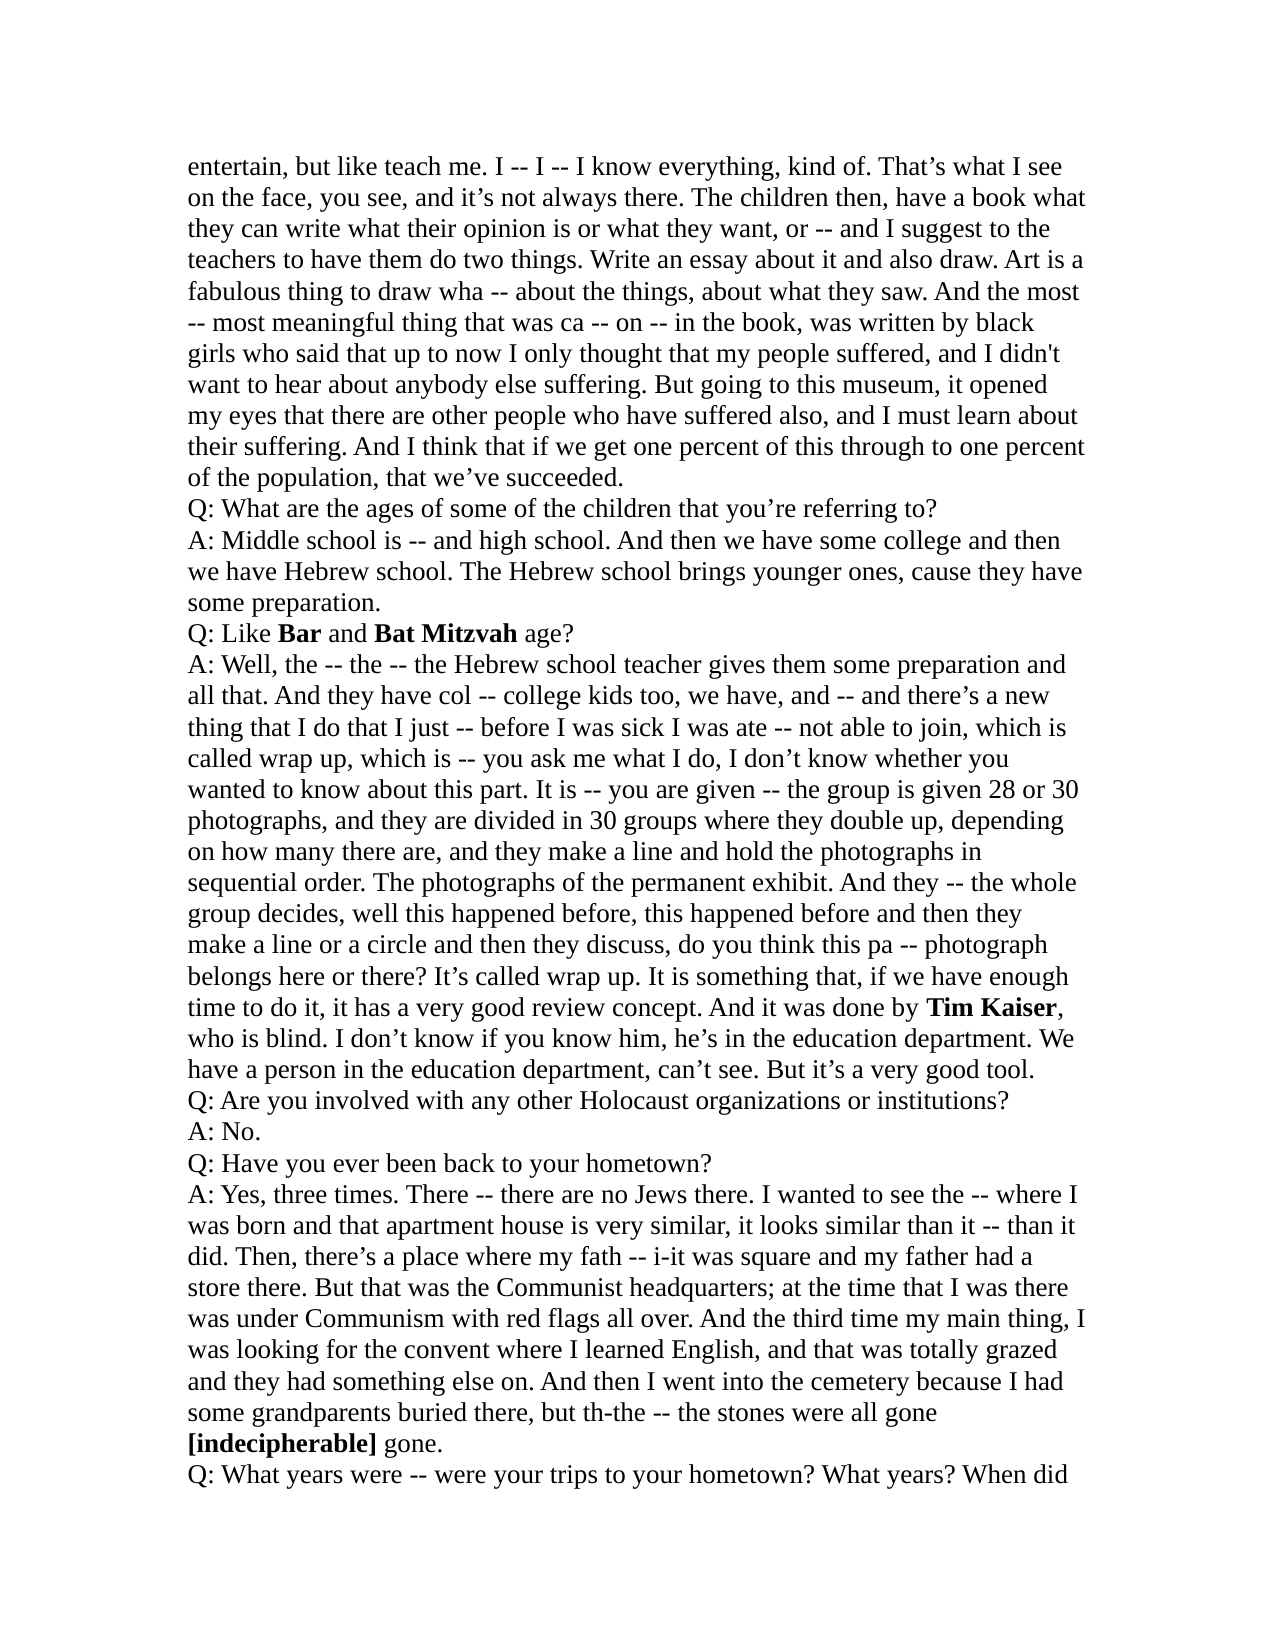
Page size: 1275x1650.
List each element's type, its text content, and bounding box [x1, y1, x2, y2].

text Q: Like Bar and Bat Mitzvah age? [187, 617, 1087, 648]
text A: Well, the -- the -- the Hebrew school teacher gives them some preparation and all that. And they have col -- college kids too, we have, and -- and there’s a new thing that I do that I just -- before I was sick I was ate -- not able to join, which is called wrap up, which is -- you ask me what I do, I don’t know whether you wanted to know about this part. It is -- you are given -- the group is given 28 or 30 photographs, and they are divided in 30 groups where they double up, depending on how many there are, and they make a line and hold the photographs in sequential order. The photographs of the permanent exhibit. And they -- the whole group decides, well this happened before, this happened before and then they make a line or a circle and then they discuss, do you think this pa -- photograph belongs here or there? It’s called wrap up. It is something that, if we have enough time to do it, it has a very good review concept. And it was done by Tim Kaiser, who is blind. I don’t know if you know him, he’s in the education department. We have a person in the education department, can’t see. But it’s a very good tool. [187, 648, 1087, 1084]
text Q: What are the ages of some of the children that you’re referring to? [187, 493, 1087, 524]
text A: Middle school is -- and high school. And then we have some college and then we have Hebrew school. The Hebrew school brings younger ones, cause they have some preparation. [187, 524, 1087, 617]
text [187, 150, 1087, 493]
text Q: Are you involved with any other Holocaust organizations or institutions? [187, 1084, 1087, 1116]
text Q: Have you ever been back to your hometown? [187, 1147, 1087, 1178]
text A: No. [187, 1116, 1087, 1147]
text A: Yes, three times. There -- there are no Jews there. I wanted to see the -- where I was born and that apartment house is very similar, it looks similar than it -- than it did. Then, there’s a place where my fath -- i-it was square and my father had a store there. But that was the Communist headquarters; at the time that I was there was under Communism with red flags all over. And the third time my main thing, I was looking for the convent where I learned English, and that was totally grazed and they had something else on. And then I went into the cemetery because I had some grandparents buried there, but th-the -- the stones were all gone [indecipherable] gone. [187, 1178, 1087, 1458]
